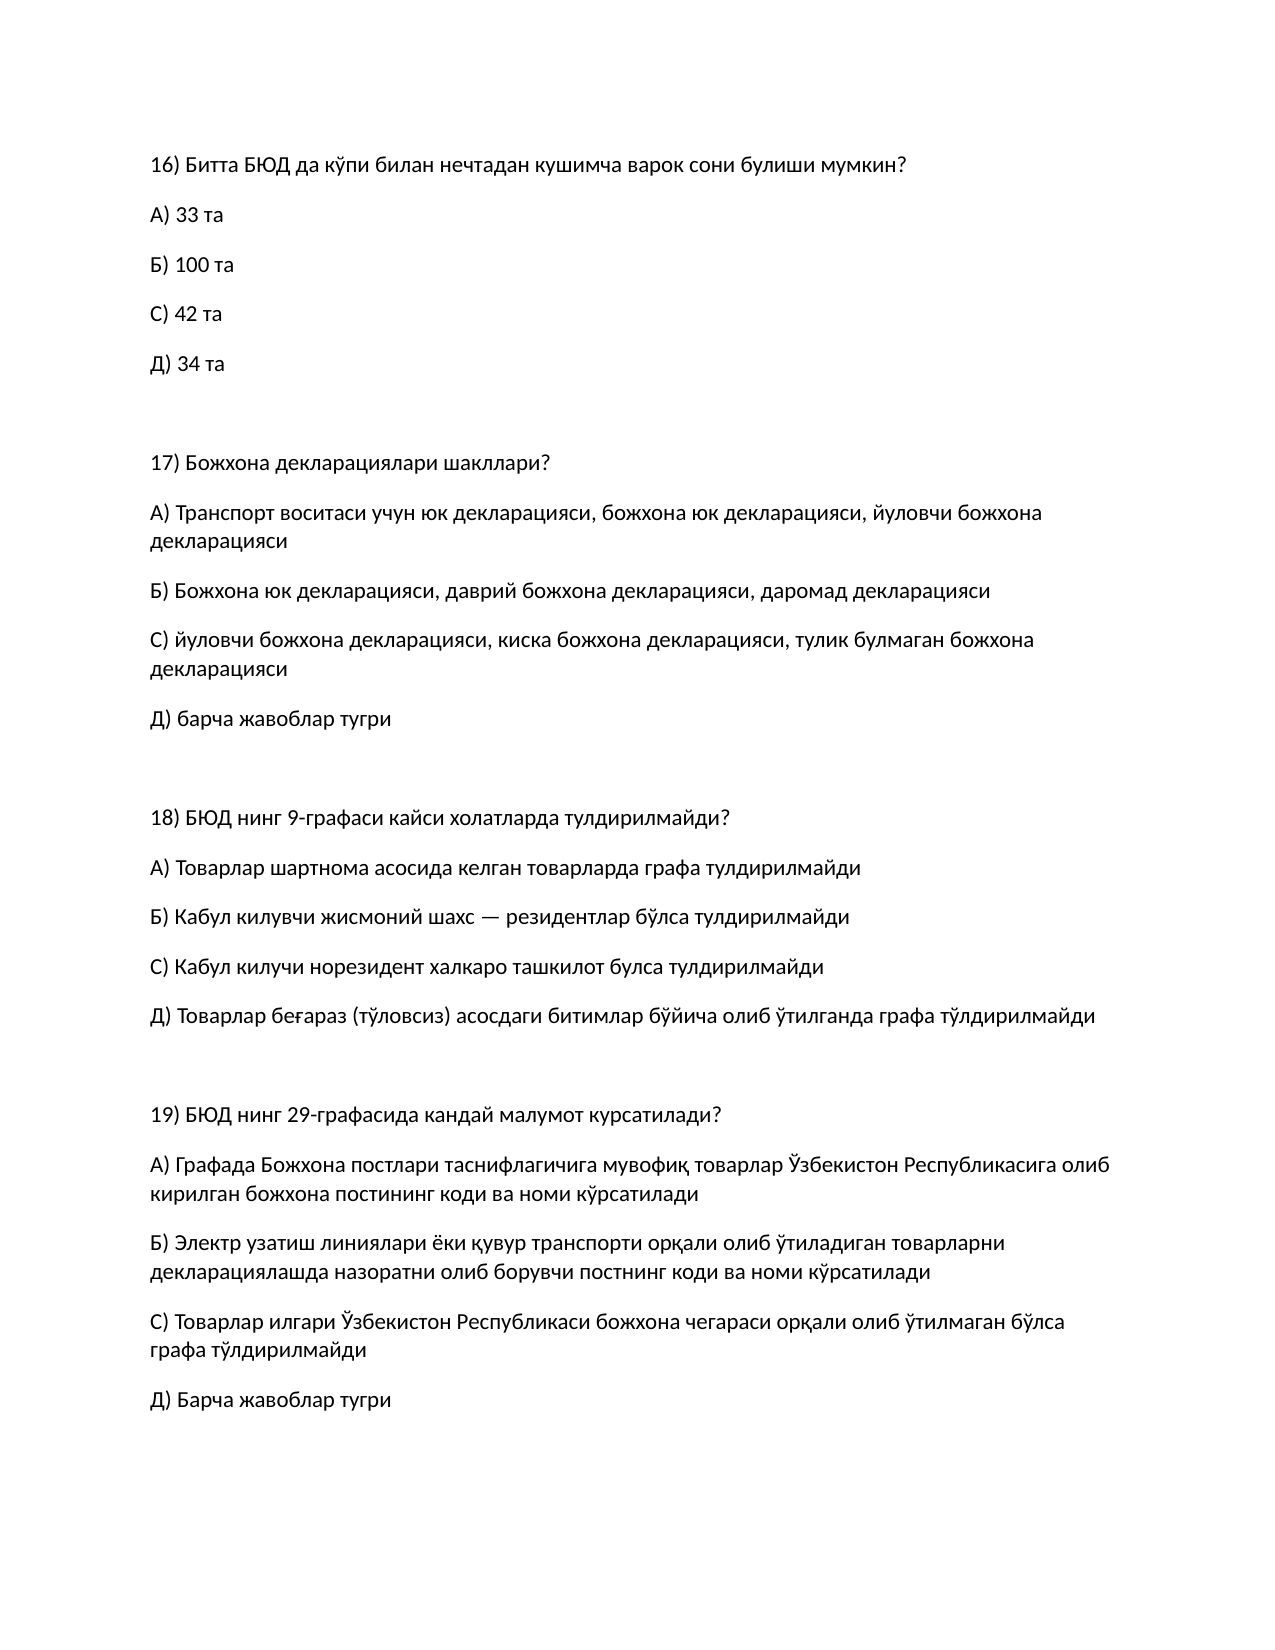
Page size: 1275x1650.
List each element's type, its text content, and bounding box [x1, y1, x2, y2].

text Д) 34 та [150, 348, 1125, 377]
text С) 42 та [150, 299, 1125, 327]
text Д) барча жавоблар тугри [150, 703, 1125, 732]
text С) Кабул килучи норезидент халкаро ташкилот булса тулдирилмайди [150, 951, 1125, 980]
text А) Товарлар шартнома асосида келган товарларда графа тулдирилмайди [150, 852, 1125, 881]
text С) йуловчи божхона декларацияси, киска божхона декларацияси, тулик булмаган божхона декларацияси [150, 625, 1125, 682]
text Б) Божхона юк декларацияси, даврий божхона декларацияси, даромад декларацияси [150, 575, 1125, 604]
text 19) БЮД нинг 29-графасида кандай малумот курсатилади? [150, 1100, 1125, 1129]
text 18) БЮД нинг 9-графаси кайси холатларда тулдирилмайди? [150, 802, 1125, 831]
text А) Графада Божхона постлари таснифлагичига мувофиқ товарлар Ўзбекистон Республикасига олиб кирилган божхона постининг коди ва номи кўрсатилади [150, 1149, 1125, 1207]
text Д) Товарлар беғараз (тўловсиз) асосдаги битимлар бўйича олиб ўтилганда графа тўлдирилмайди [150, 1001, 1125, 1029]
text А) Транспорт воситаси учун юк декларацияси, божхона юк декларацияси, йуловчи божхона декларацияси [150, 497, 1125, 554]
text 16) Битта БЮД да кўпи билан нечтадан кушимча варок сони булиши мумкин? [150, 150, 1125, 179]
text А) 33 та [150, 199, 1125, 228]
text Б) Кабул килувчи жисмоний шахс — резидентлар бўлса тулдирилмайди [150, 902, 1125, 930]
text 17) Божхона декларациялари шакллари? [150, 447, 1125, 476]
text Д) Барча жавоблар тугри [150, 1384, 1125, 1413]
text С) Товарлар илгари Ўзбекистон Республикаси божхона чегараси орқали олиб ўтилмаган бўлса графа тўлдирилмайди [150, 1306, 1125, 1364]
text Б) Электр узатиш линиялари ёки қувур транспорти орқали олиб ўтиладиган товарларни декларациялашда назоратни олиб борувчи постнинг коди ва номи кўрсатилади [150, 1228, 1125, 1285]
text Б) 100 та [150, 249, 1125, 278]
